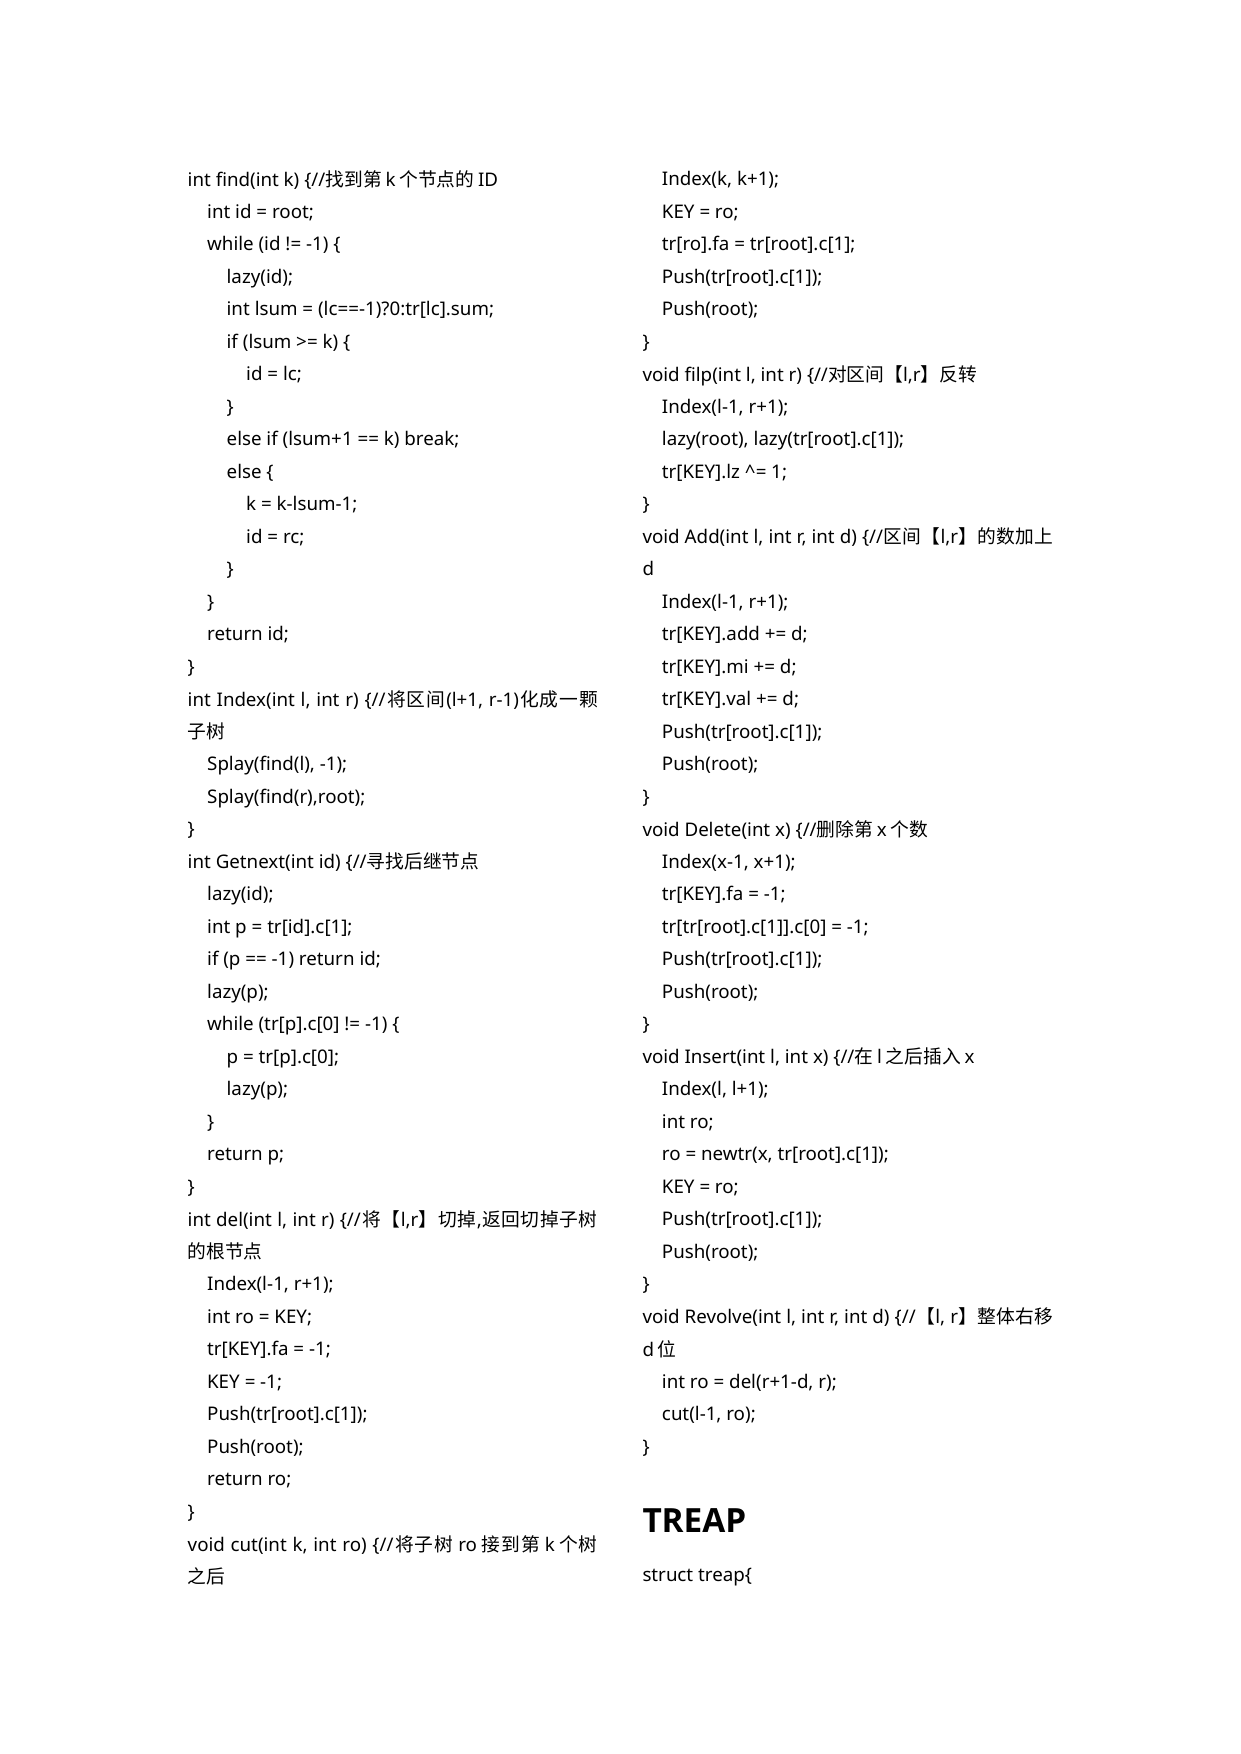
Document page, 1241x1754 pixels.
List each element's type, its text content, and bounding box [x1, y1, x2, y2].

text ro = newtr(x, tr[root].c[1]); [642, 1137, 1053, 1169]
text int ro = del(r+1-d, r); [642, 1364, 1053, 1397]
text int Getnext(int id) {//寻找后继节点 [187, 844, 598, 877]
text void Insert(int l, int x) {//在l之后插入x [642, 1039, 1053, 1072]
text Index(l, l+1); [642, 1072, 1053, 1104]
text tr[KEY].fa = -1; [642, 877, 1053, 909]
text int del(int l, int r) {//将【l,r】切掉,返回切掉子树的根节点 [187, 1202, 598, 1267]
text } [187, 812, 598, 844]
text Push(tr[root].c[1]); [642, 1202, 1053, 1234]
text tr[KEY].mi += d; [642, 649, 1053, 682]
text if (p == -1) return id; [187, 942, 598, 974]
text Index(l-1, r+1); [187, 1267, 598, 1299]
text lazy(p); [187, 1072, 598, 1104]
text struct treap{ [642, 1558, 1053, 1591]
text } [187, 584, 598, 617]
title TREAP [642, 1487, 1053, 1552]
text int ro = KEY; [187, 1299, 598, 1332]
text lazy(root), lazy(tr[root].c[1]); [642, 422, 1053, 454]
text void filp(int l, int r) {//对区间【l,r】反转 [642, 357, 1053, 389]
text Index(l-1, r+1); [642, 584, 1053, 617]
text Index(l-1, r+1); [642, 389, 1053, 422]
text tr[tr[root].c[1]].c[0] = -1; [642, 909, 1053, 942]
text void Add(int l, int r, int d) {//区间【l,r】的数加上d [642, 519, 1053, 584]
text int ro; [642, 1104, 1053, 1137]
text } [187, 1169, 598, 1202]
text } [642, 324, 1053, 357]
text int find(int k) {//找到第k个节点的ID [187, 162, 598, 194]
text } [642, 1429, 1053, 1462]
text Push(root); [187, 1429, 598, 1462]
text else if (lsum+1 == k) break; [187, 422, 598, 454]
text tr[KEY].fa = -1; [187, 1332, 598, 1364]
text Push(root); [642, 292, 1053, 324]
text return p; [187, 1137, 598, 1169]
text Push(root); [642, 747, 1053, 779]
text int id = root; [187, 194, 598, 227]
text } [642, 1267, 1053, 1299]
text void Revolve(int l, int r, int d) {//【l, r】整体右移d位 [642, 1299, 1053, 1364]
text Index(x-1, x+1); [642, 844, 1053, 877]
text Push(tr[root].c[1]); [187, 1397, 598, 1429]
text k = k-lsum-1; [187, 487, 598, 519]
text void cut(int k, int ro) {//将子树ro接到第k个树之后 [187, 1527, 598, 1592]
text } [642, 487, 1053, 519]
text while (id != -1) { [187, 227, 598, 259]
text } [187, 1494, 598, 1527]
text } [187, 552, 598, 584]
text Splay(find(r),root); [187, 779, 598, 812]
text } [187, 389, 598, 422]
text lazy(id); [187, 877, 598, 909]
text id = rc; [187, 519, 598, 552]
text void Delete(int x) {//删除第x个数 [642, 812, 1053, 844]
text tr[ro].fa = tr[root].c[1]; [642, 227, 1053, 259]
text Index(k, k+1); [642, 162, 1053, 194]
text Push(tr[root].c[1]); [642, 714, 1053, 747]
text KEY = -1; [187, 1364, 598, 1397]
text tr[KEY].lz ^= 1; [642, 454, 1053, 487]
text int p = tr[id].c[1]; [187, 909, 598, 942]
text int lsum = (lc==-1)?0:tr[lc].sum; [187, 292, 598, 324]
text Push(tr[root].c[1]); [642, 942, 1053, 974]
text while (tr[p].c[0] != -1) { [187, 1007, 598, 1039]
text Splay(find(l), -1); [187, 747, 598, 779]
text Push(root); [642, 974, 1053, 1007]
text p = tr[p].c[0]; [187, 1039, 598, 1072]
text cut(l-1, ro); [642, 1397, 1053, 1429]
text KEY = ro; [642, 194, 1053, 227]
text KEY = ro; [642, 1169, 1053, 1202]
text if (lsum >= k) { [187, 324, 598, 357]
text lazy(id); [187, 259, 598, 292]
text lazy(p); [187, 974, 598, 1007]
text } [642, 1007, 1053, 1039]
text } [642, 779, 1053, 812]
text int Index(int l, int r) {//将区间(l+1, r-1)化成一颗子树 [187, 682, 598, 747]
text } [187, 1104, 598, 1137]
text return id; [187, 617, 598, 649]
text tr[KEY].add += d; [642, 617, 1053, 649]
text Push(tr[root].c[1]); [642, 259, 1053, 292]
text id = lc; [187, 357, 598, 389]
text tr[KEY].val += d; [642, 682, 1053, 714]
text return ro; [187, 1462, 598, 1494]
text else { [187, 454, 598, 487]
text Push(root); [642, 1234, 1053, 1267]
text } [187, 649, 598, 682]
